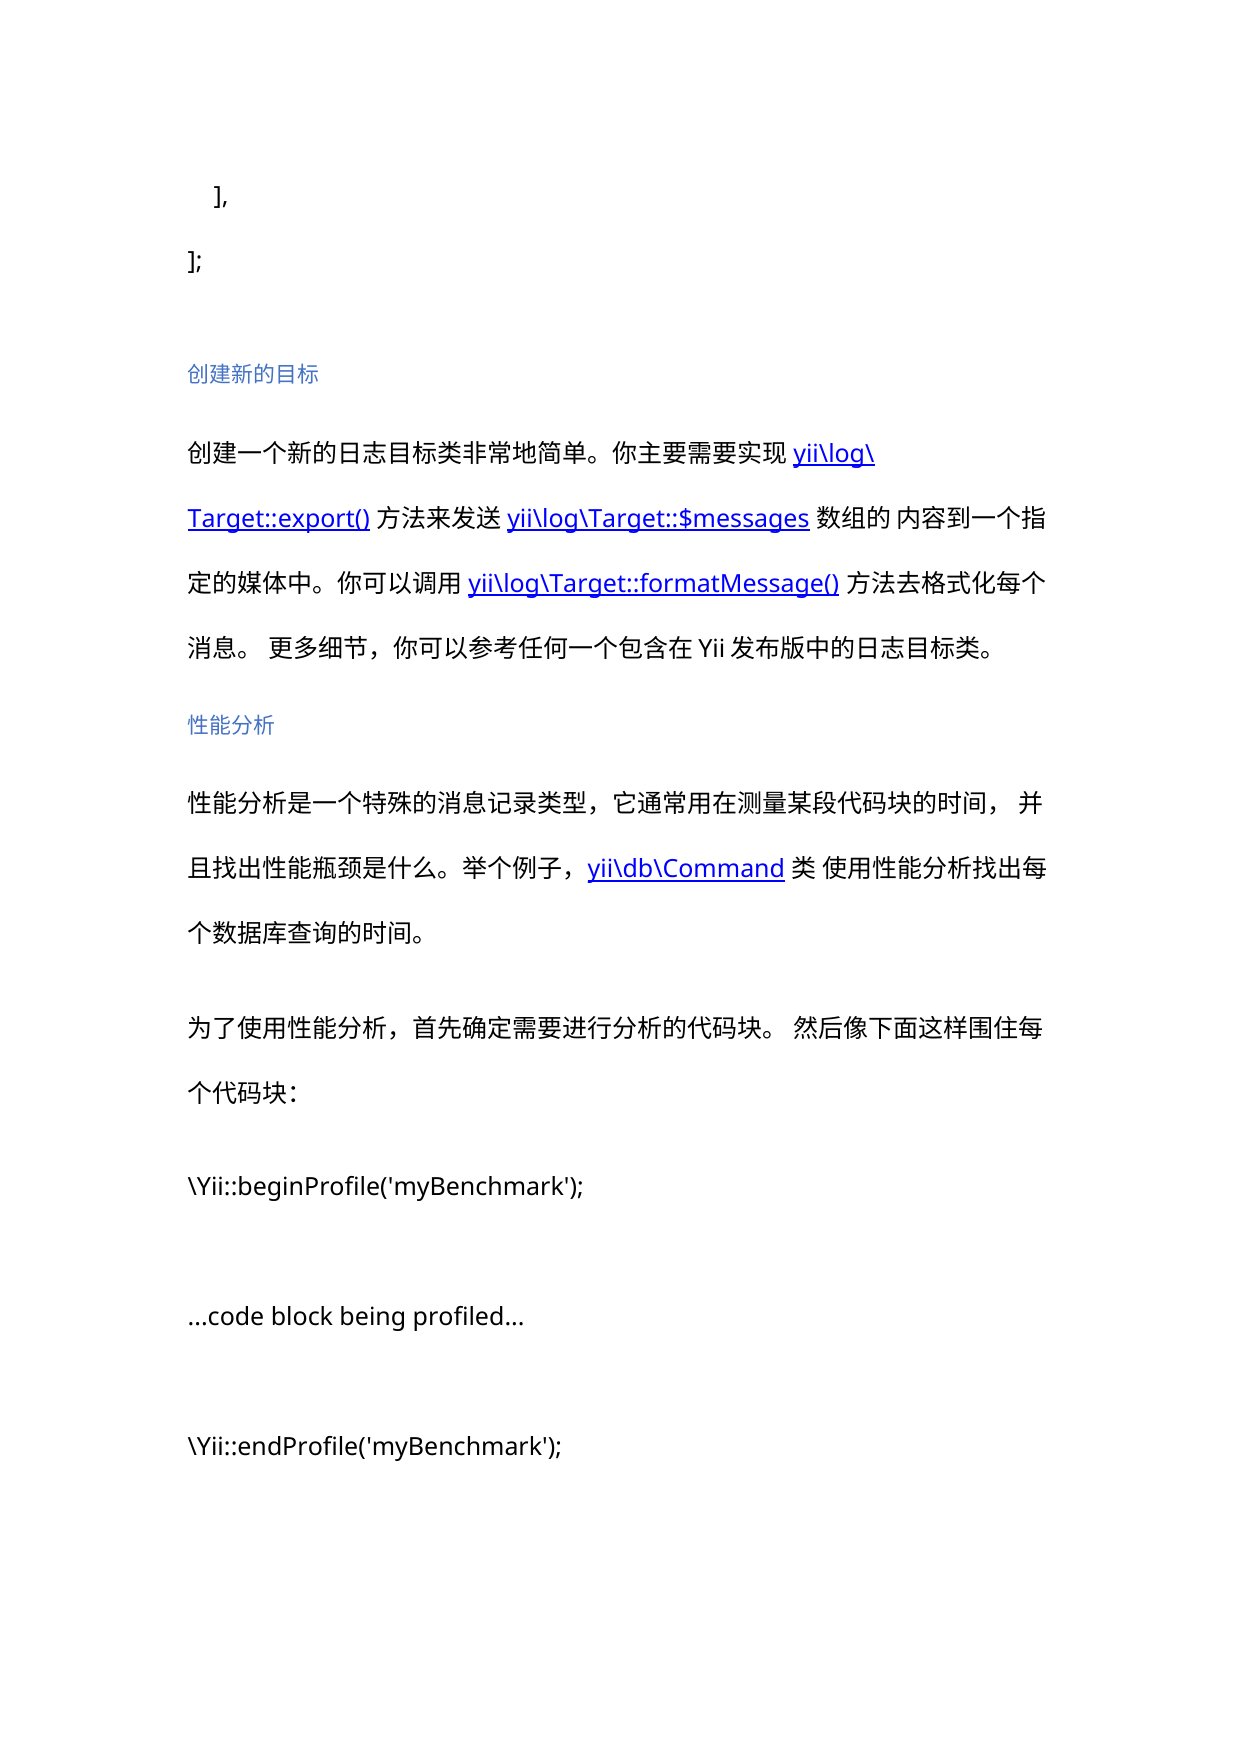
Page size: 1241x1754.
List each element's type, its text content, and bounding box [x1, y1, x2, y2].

text 性能分析 [187, 708, 1053, 740]
text ], [187, 162, 1053, 227]
text \Yii::beginProfile('myBenchmark'); [187, 1153, 1053, 1218]
text 创建新的目标 [187, 357, 1053, 389]
text 为了使用性能分析，首先确定需要进行分析的代码块。 然后像下面这样围住每个代码块： [187, 994, 1053, 1124]
text 创建一个新的日志目标类非常地简单。你主要需要实现 yii\log\Target::export() 方法来发送 yii\log\Target::$messages 数组的 内容到一个指定的媒体中。你可以调用 yii\log\Target::formatMessage() 方法去格式化每个消息。 更多细节，你可以参考任何一个包含在Yii发布版中的日志目标类。 [187, 419, 1053, 679]
text ]; [187, 227, 1053, 292]
text \Yii::endProfile('myBenchmark'); [187, 1413, 1053, 1478]
text 性能分析是一个特殊的消息记录类型，它通常用在测量某段代码块的时间， 并且找出性能瓶颈是什么。举个例子，yii\db\Command 类 使用性能分析找出每个数据库查询的时间。 [187, 769, 1053, 964]
text ...code block being profiled... [187, 1283, 1053, 1348]
